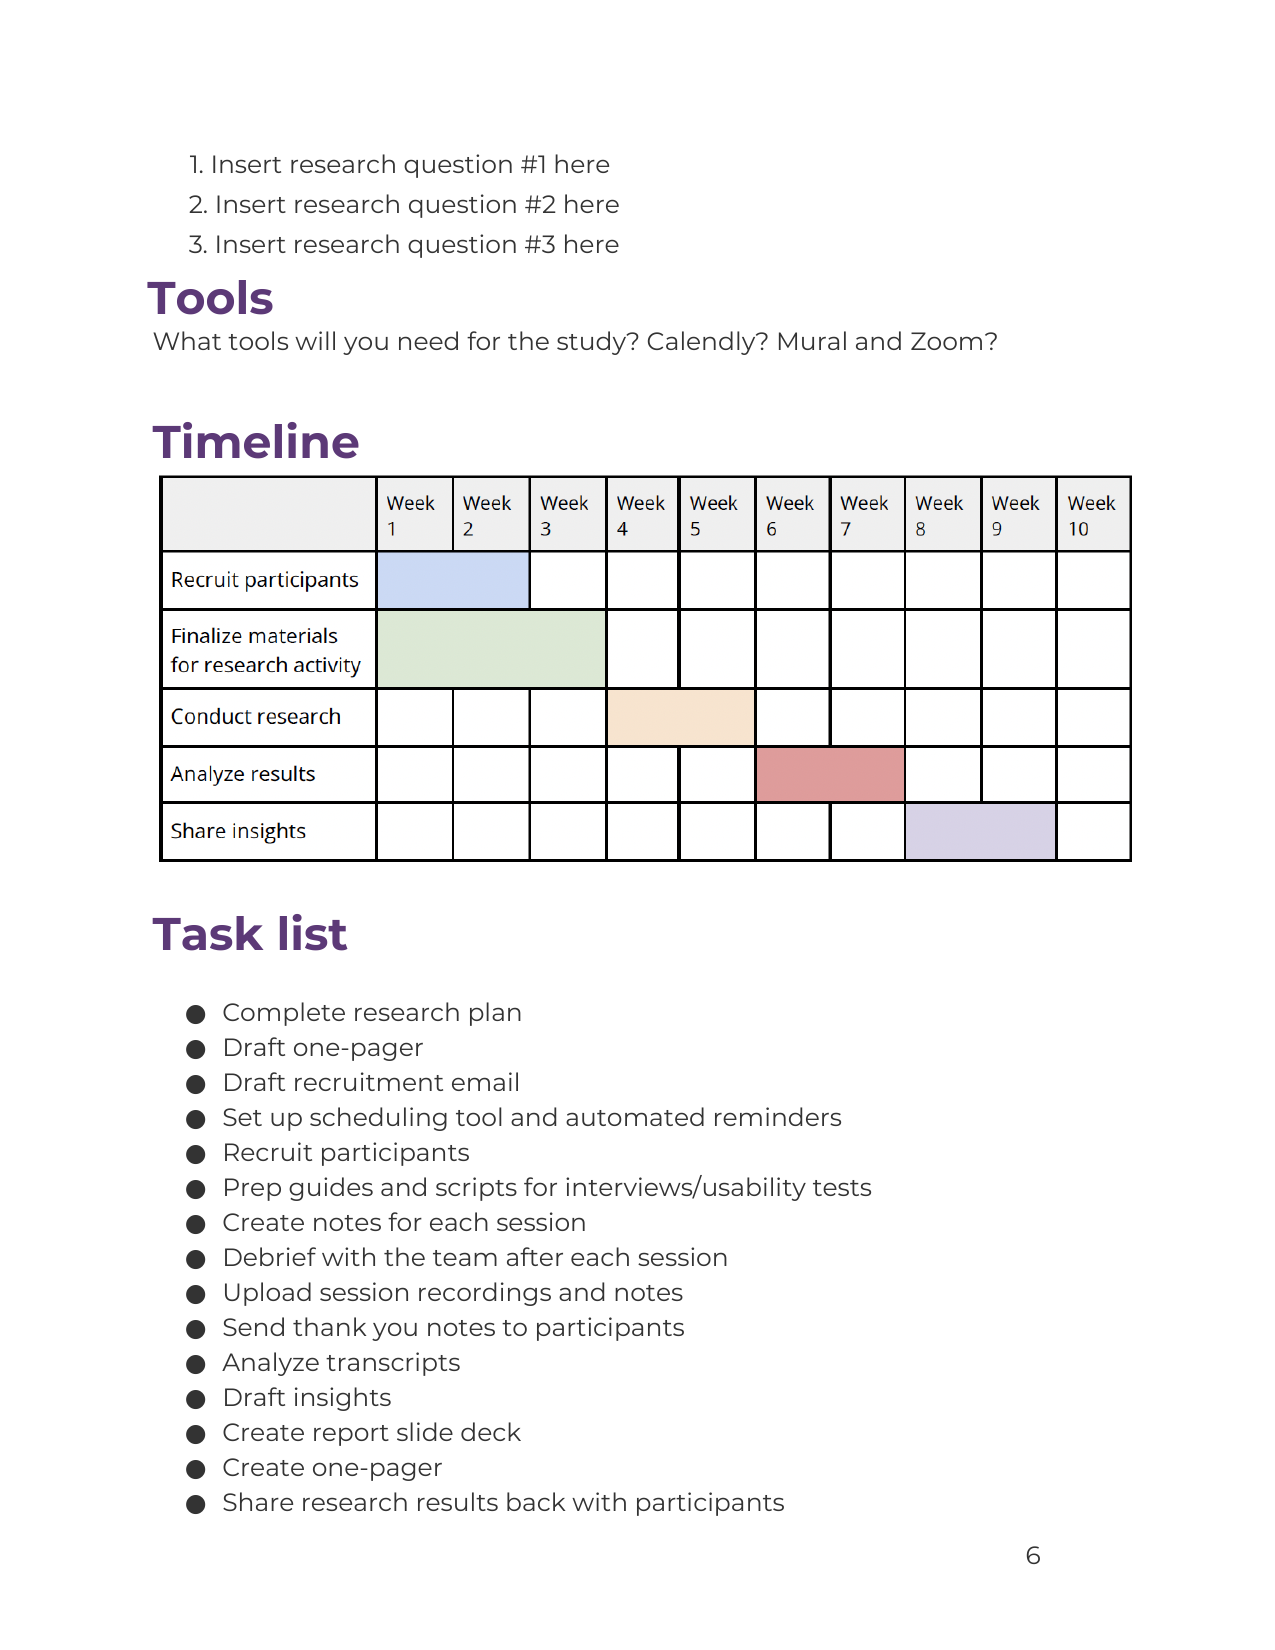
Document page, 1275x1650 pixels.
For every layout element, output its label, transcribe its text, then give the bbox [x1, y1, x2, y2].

list Complete research plan [184, 997, 1129, 1028]
list Draft insights [184, 1382, 1129, 1413]
list Draft recruitment email [184, 1067, 1129, 1098]
list Analyze transcripts [184, 1347, 1129, 1378]
text 2. Insert research question #2 here [188, 189, 1129, 220]
list Draft one-pager [184, 1032, 1129, 1063]
list Share research results back with participants [184, 1487, 1129, 1518]
list Create one-pager [184, 1452, 1129, 1483]
text What tools will you need for the study? Calendly? Mural and Zoom? [150, 326, 1040, 357]
list Debrief with the team after each session [184, 1242, 1129, 1273]
list Send thank you notes to participants [184, 1312, 1129, 1343]
text 1. Insert research question #1 here [189, 149, 1129, 179]
list Upload session recordings and notes [184, 1277, 1040, 1308]
subtitle Timeline [150, 414, 1040, 470]
subtitle Tools [147, 270, 1129, 326]
list Prep guides and scripts for interviews/usability tests [184, 1172, 1129, 1203]
text 3. Insert research question #3 here [188, 230, 1129, 260]
list Create report slide deck [184, 1417, 1129, 1448]
text Task list [150, 906, 1040, 962]
list Recruit participants [184, 1137, 1129, 1168]
list Set up scheduling tool and automated reminders [184, 1102, 1129, 1133]
list Create notes for each session [184, 1207, 1129, 1238]
picture [152, 470, 1135, 867]
